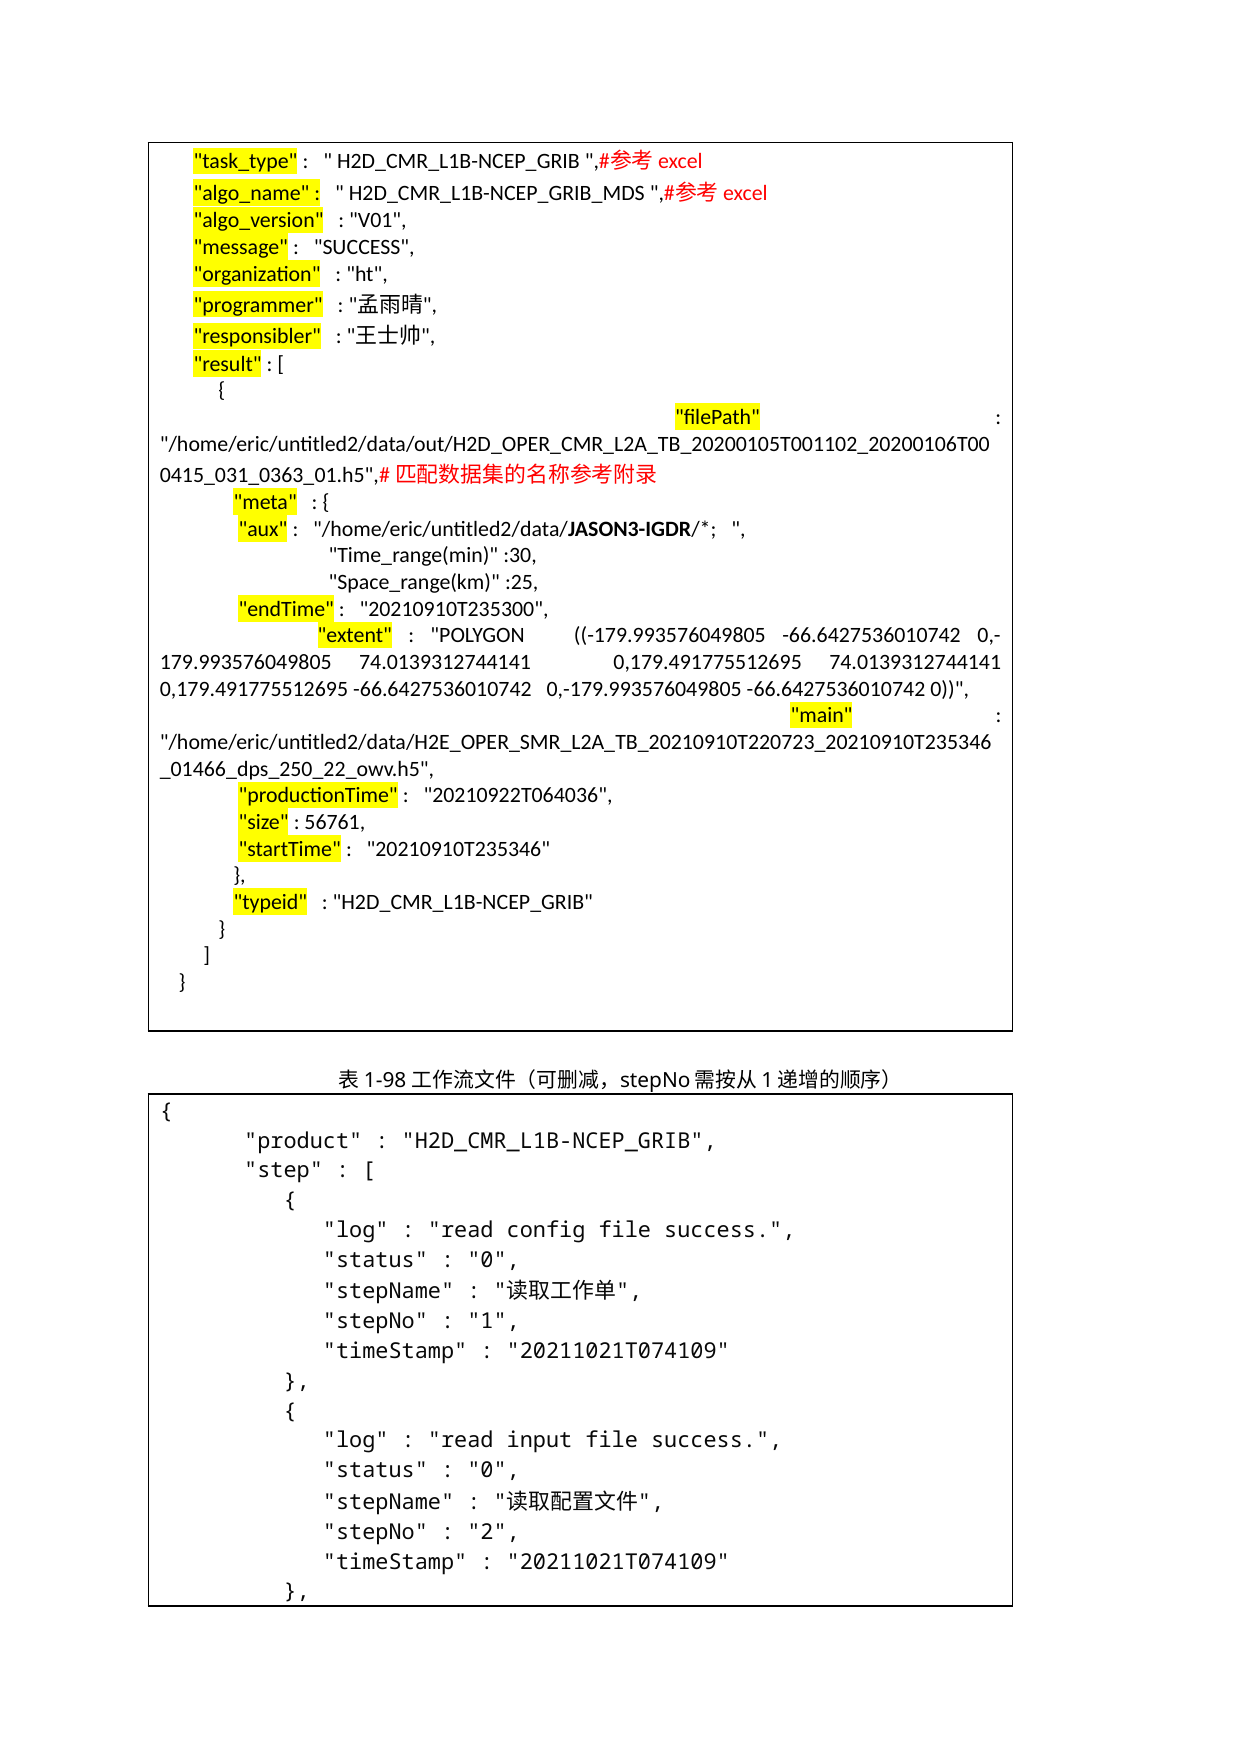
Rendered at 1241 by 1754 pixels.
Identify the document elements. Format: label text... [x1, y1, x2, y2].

text 表 1‑98 工作流文件（可删减，stepNo需按从1递增的顺序） [148, 1063, 1093, 1093]
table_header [149, 1095, 1012, 1605]
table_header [149, 143, 1012, 1030]
